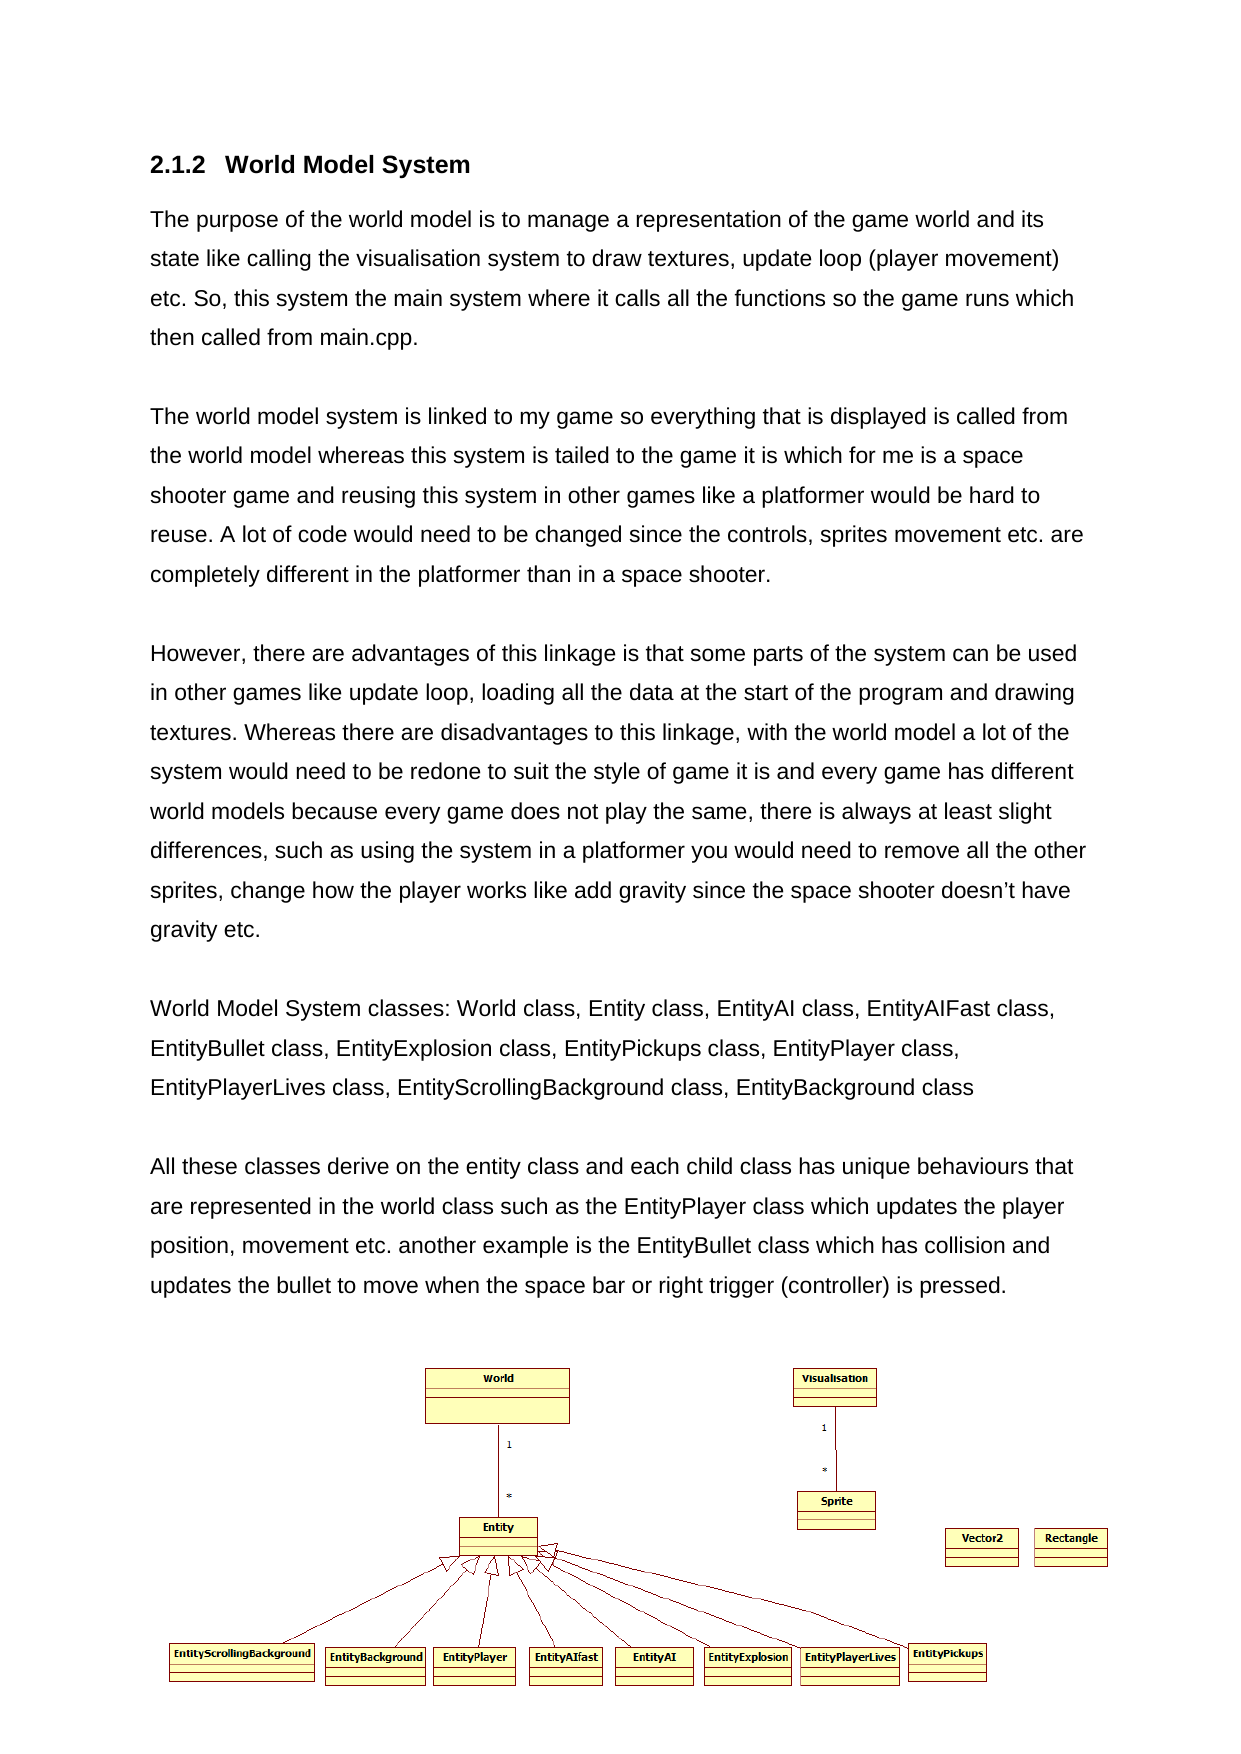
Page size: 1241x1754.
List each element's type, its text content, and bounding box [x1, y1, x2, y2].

text The world model system is linked to my game so everything that is displayed is called from the world model whereas this system is tailed to the game it is which for me is a space shooter game and reusing this system in other games like a platformer would be hard to reuse. A lot of code would need to be changed since the controls, sprites movement etc. are completely different in the platformer than in a space shooter. [150, 403, 1090, 587]
text All these classes derive on the entity class and each child class has unique behaviours that are represented in the world class such as the EntityPlayer class which updates the player position, movement etc. another example is the EntityBullet class which has collision and updates the bullet to move when the space bar or right trigger (controller) is pressed. [150, 1153, 1090, 1298]
subtitle World Model System [150, 150, 1090, 179]
text World Model System classes: World class, Entity class, EntityAI class, EntityAIFast class, EntityBullet class, EntityExplosion class, EntityPickups class, EntityPlayer class, EntityPlayerLives class, EntityScrollingBackground class, EntityBackground class [150, 995, 1090, 1101]
picture [150, 1349, 1126, 1704]
text However, there are advantages of this linkage is that some parts of the system can be used in other games like update loop, loading all the data at the start of the program and drawing textures. Whereas there are disadvantages to this linkage, with the world model a lot of the system would need to be redone to suit the style of game it is and every game has different world models because every game does not play the same, there is always at least slight differences, such as using the system in a platformer you would need to remove all the other sprites, change how the player works like add gravity since the space shooter doesn’t have gravity etc. [150, 640, 1090, 943]
text The purpose of the world model is to manage a representation of the game world and its state like calling the visualisation system to draw textures, update loop (player movement) etc. So, this system the main system where it calls all the functions so the game runs which then called from main.cpp. [150, 206, 1090, 350]
